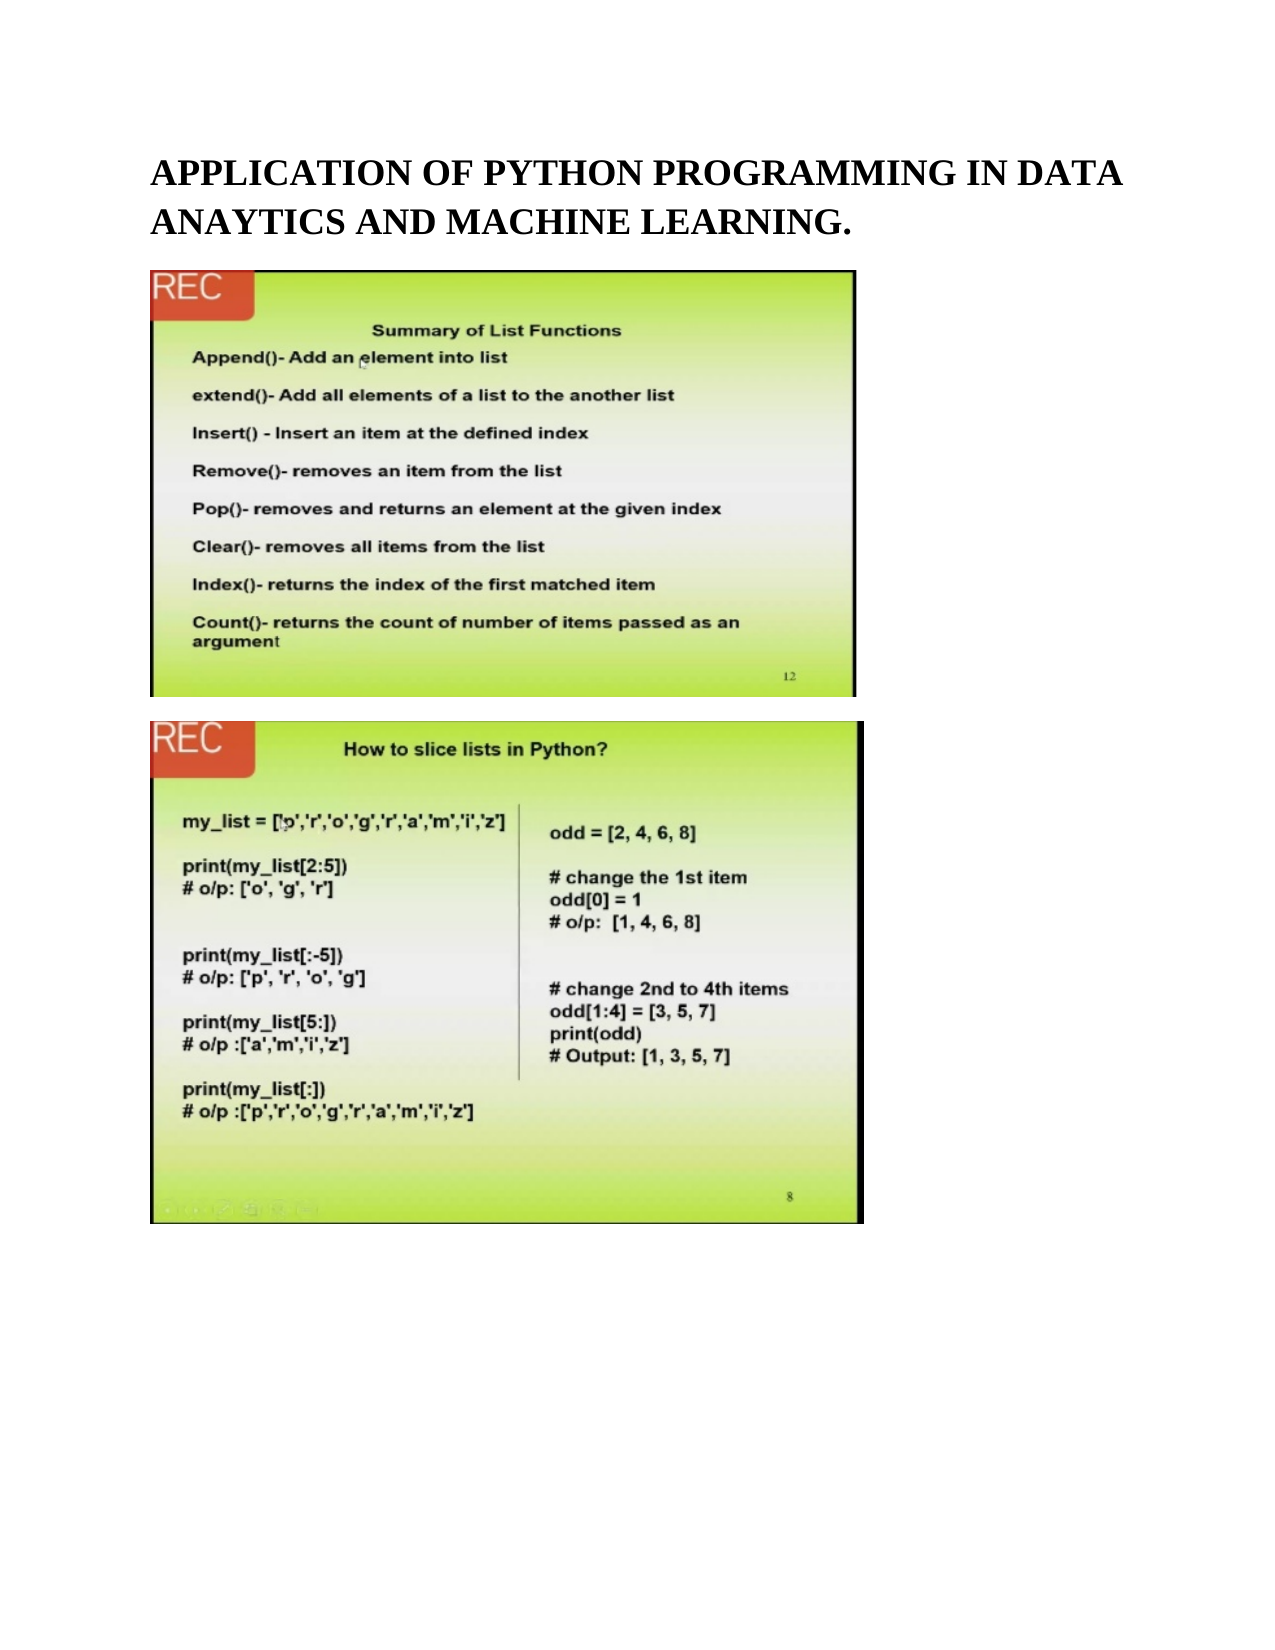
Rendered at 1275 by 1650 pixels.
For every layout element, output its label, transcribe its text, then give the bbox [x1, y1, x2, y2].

picture [150, 270, 857, 697]
picture [150, 721, 864, 1224]
text APPLICATION OF PYTHON PROGRAMMING IN DATA ANAYTICS AND MACHINE LEARNING. [150, 150, 1125, 243]
